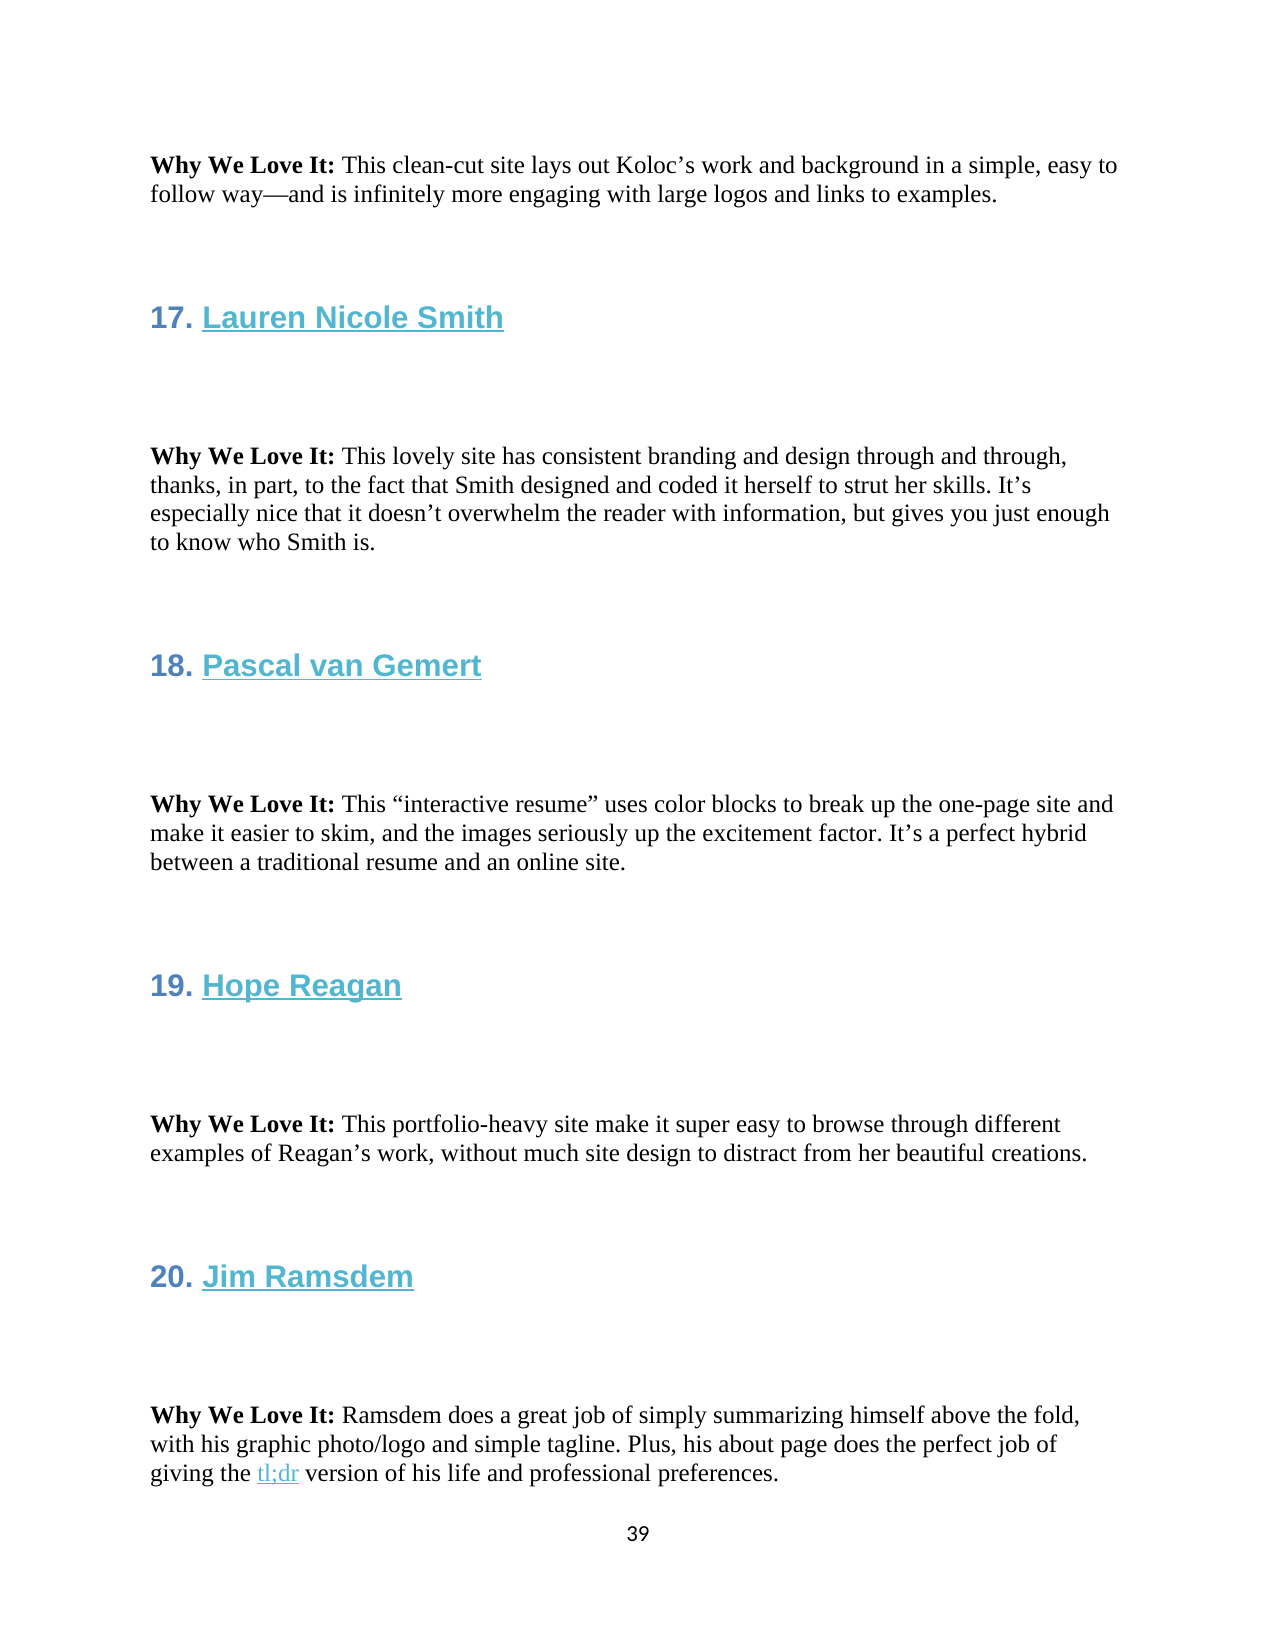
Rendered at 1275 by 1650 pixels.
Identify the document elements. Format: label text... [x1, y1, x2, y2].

text Why We Love It: This portfolio-heavy site make it super easy to browse through different examples of Reagan’s work, without much site design to distract from her beautiful creations. [150, 1109, 1125, 1167]
subtitle 17. Lauren Nicole Smith [150, 299, 1125, 335]
subtitle 20. Jim Ramsdem [150, 1258, 1125, 1294]
text Why We Love It: This clean-cut site lays out Koloc’s work and background in a simple, easy to follow way—and is infinitely more engaging with large logos and links to examples. [150, 150, 1125, 207]
subtitle 19. Hope Reagan [150, 967, 1125, 1003]
text Why We Love It: This “interactive resume” uses color blocks to break up the one-page site and make it easier to skim, and the images seriously up the excitement factor. It’s a perfect hybrid between a traditional resume and an online site. [150, 789, 1125, 876]
subtitle 18. Pascal van Gemert [150, 647, 1125, 683]
text Why We Love It: This lovely site has consistent branding and design through and through, thanks, in part, to the fact that Smith designed and coded it herself to strut her skills. It’s especially nice that it doesn’t overwhelm the reader with information, but gives you just enough to know who Smith is. [150, 441, 1125, 556]
text Why We Love It: Ramsdem does a great job of simply summarizing himself above the fold, with his graphic photo/logo and simple tagline. Plus, his about page does the perfect job of giving the tl;dr version of his life and professional preferences. [150, 1400, 1125, 1487]
